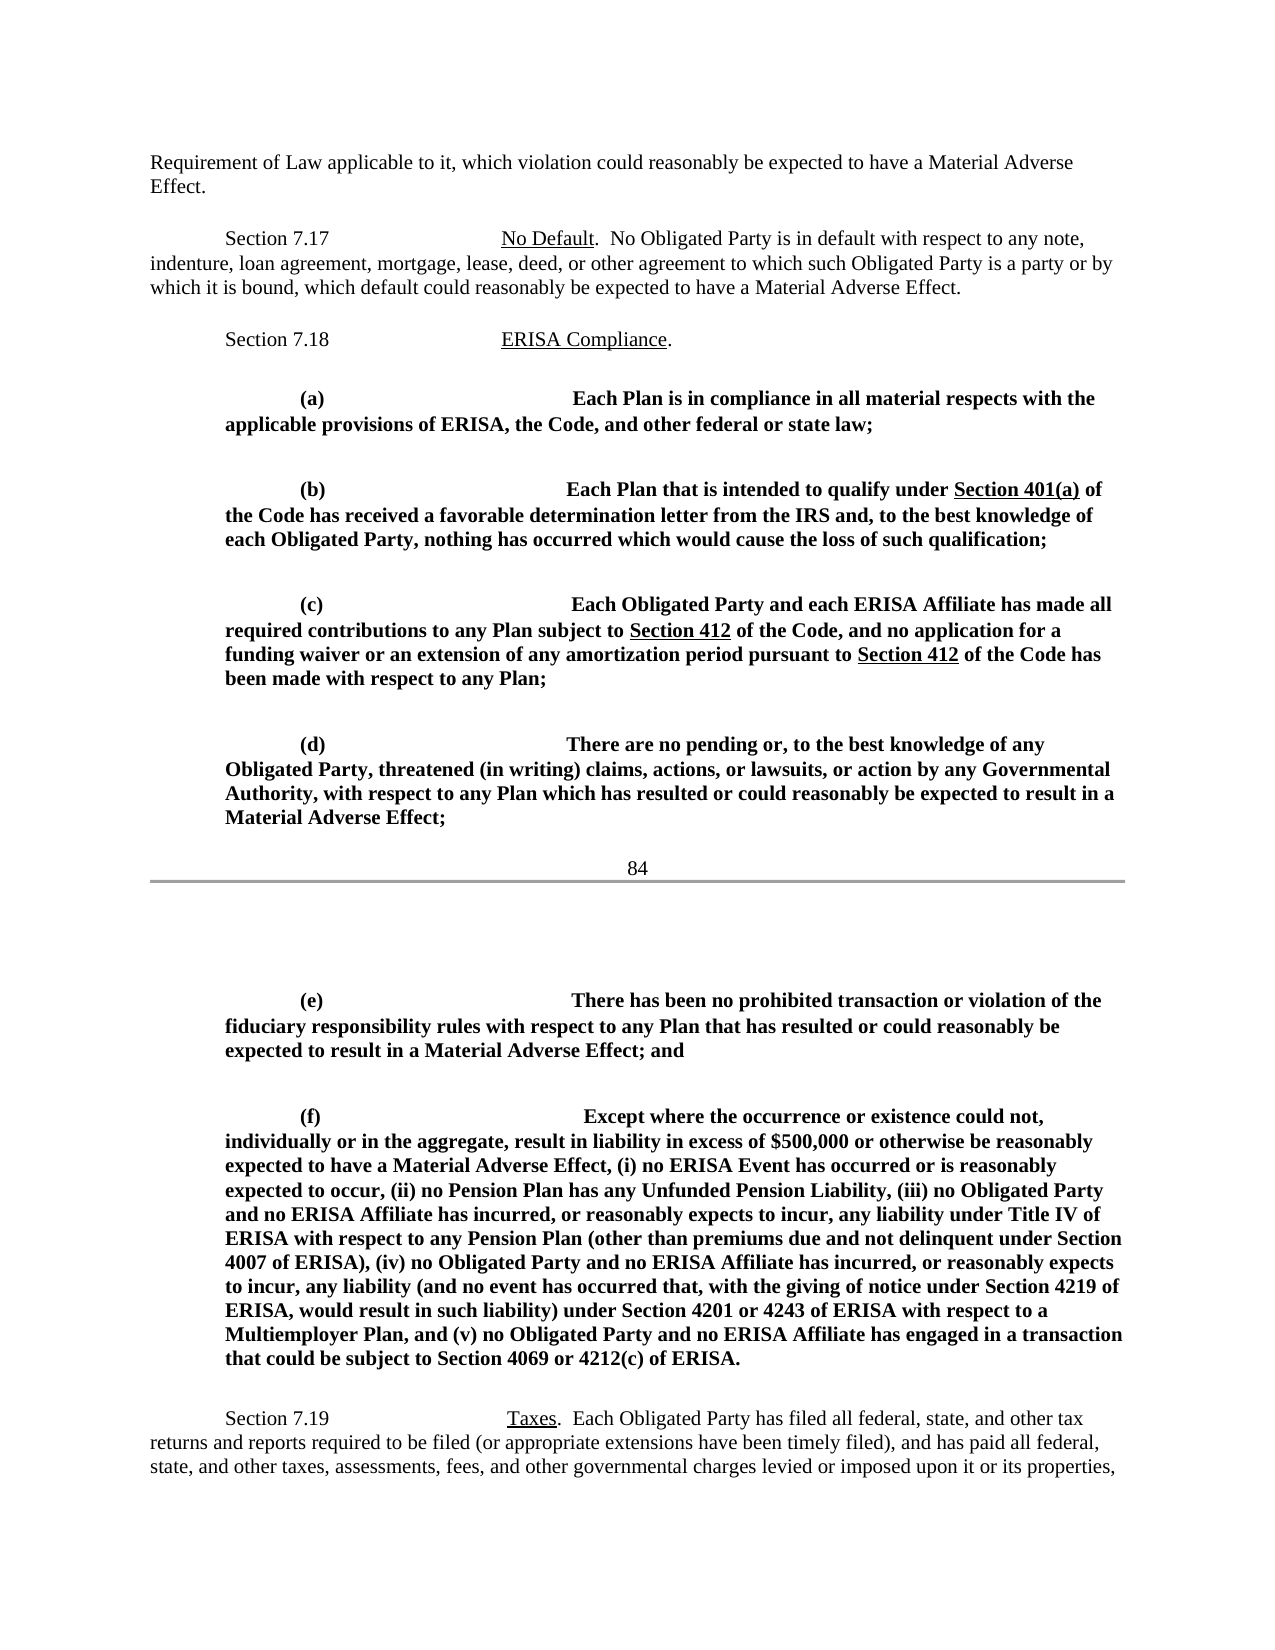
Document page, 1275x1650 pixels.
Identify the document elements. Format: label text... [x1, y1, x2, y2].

subtitle (b) Each Plan that is intended to qualify under Section 401(a) of the Code has received a favorable determination letter from the IRS and, to the best knowledge of each Obligated Party, nothing has occurred which would cause the loss of such qualification; [225, 469, 1125, 551]
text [150, 1403, 1125, 1478]
subtitle (a) Each Plan is in compliance in all material respects with the applicable provisions of ERISA, the Code, and other federal or state law; [225, 378, 1125, 436]
subtitle (d) There are no pending or, to the best knowledge of any Obligated Party, threatened (in writing) claims, actions, or lawsuits, or action by any Governmental Authority, with respect to any Plan which has resulted or could reasonably be expected to result in a Material Adverse Effect; [225, 724, 1125, 829]
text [150, 150, 1125, 198]
subtitle (c) Each Obligated Party and each ERISA Affiliate has made all required contributions to any Plan subject to Section 412 of the Code, and no application for a funding waiver or an extension of any amortization period pursuant to Section 412 of the Code has been made with respect to any Plan; [225, 584, 1125, 690]
subtitle (f) Except where the occurrence or existence could not, individually or in the aggregate, result in liability in excess of $500,000 or otherwise be reasonably expected to have a Material Adverse Effect, (i) no ERISA Event has occurred or is reasonably expected to occur, (ii) no Pension Plan has any Unfunded Pension Liability, (iii) no Obligated Party and no ERISA Affiliate has incurred, or reasonably expects to incur, any liability under Title IV of ERISA with respect to any Pension Plan (other than premiums due and not delinquent under Section 4007 of ERISA), (iv) no Obligated Party and no ERISA Affiliate has incurred, or reasonably expects to incur, any liability (and no event has occurred that, with the giving of notice under Section 4219 of ERISA, would result in such liability) under Section 4201 or 4243 of ERISA with respect to a Multiemployer Plan, and (v) no Obligated Party and no ERISA Affiliate has engaged in a transaction that could be subject to Section 4069 or 4212(c) of ERISA. [225, 1096, 1125, 1370]
text Section 7.17 No Default. No Obligated Party is in default with respect to any note, indenture, loan agreement, mortgage, lease, deed, or other agreement to which such Obligated Party is a party or by which it is bound, which default could reasonably be expected to have a Material Adverse Effect. [150, 224, 1125, 299]
text 84 [150, 856, 1125, 879]
text Section 7.18 ERISA Compliance. [150, 325, 1125, 352]
subtitle (e) There has been no prohibited transaction or violation of the fiduciary responsibility rules with respect to any Plan that has resulted or could reasonably be expected to result in a Material Adverse Effect; and [225, 981, 1125, 1062]
